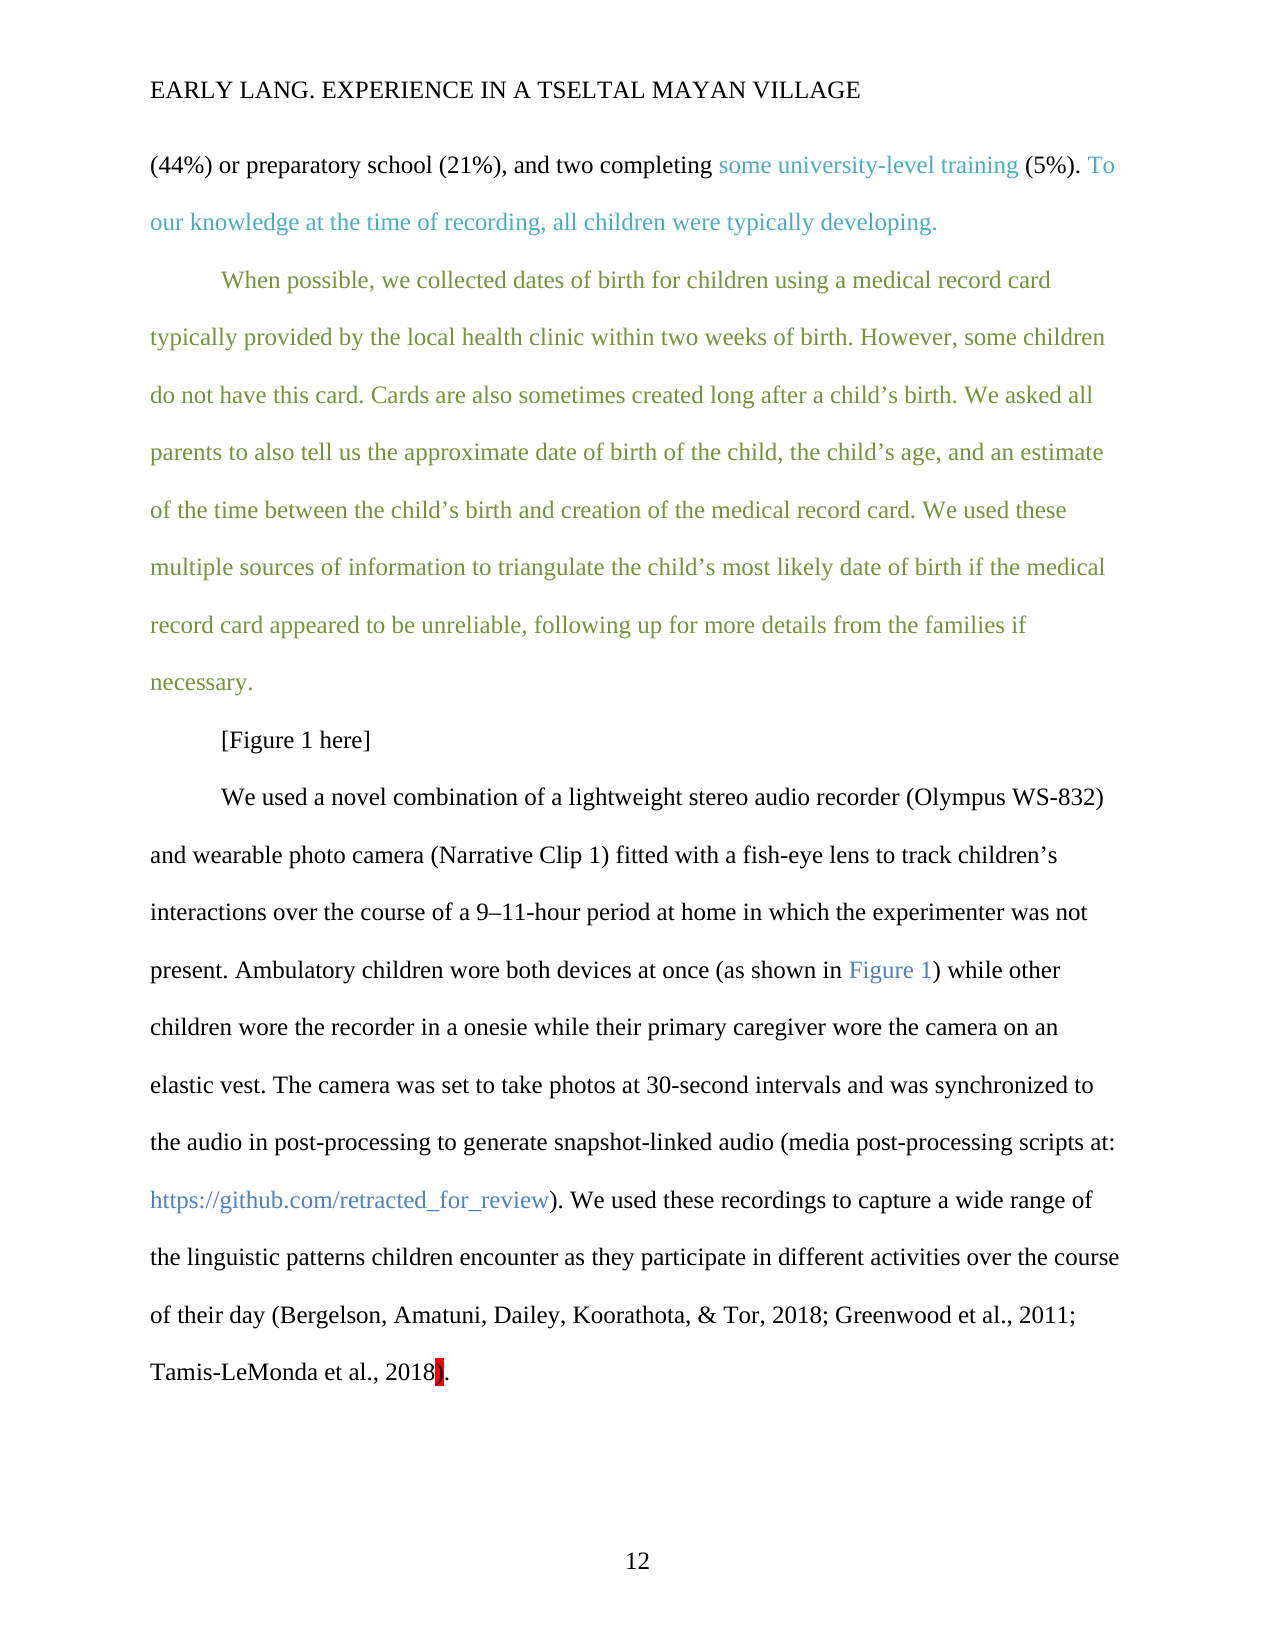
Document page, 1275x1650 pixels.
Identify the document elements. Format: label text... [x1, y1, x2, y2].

text When possible, we collected dates of birth for children using a medical record card typically provided by the local health clinic within two weeks of birth. However, some children do not have this card. Cards are also sometimes created long after a child’s birth. We asked all parents to also tell us the approximate date of birth of the child, the child’s age, and an estimate of the time between the child’s birth and creation of the medical record card. We used these multiple sources of information to triangulate the child’s most likely date of birth if the medical record card appeared to be unreliable, following up for more details from the families if necessary. [150, 265, 1125, 696]
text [150, 150, 1125, 236]
text [Figure 1 here] [150, 725, 1125, 754]
text We used a novel combination of a lightweight stereo audio recorder (Olympus WS-832) and wearable photo camera (Narrative Clip 1) fitted with a fish-eye lens to track children’s interactions over the course of a 9–11-hour period at home in which the experimenter was not present. Ambulatory children wore both devices at once (as shown in Figure 1) while other children wore the recorder in a onesie while their primary caregiver wore the camera on an elastic vest. The camera was set to take photos at 30-second intervals and was synchronized to the audio in post-processing to generate snapshot-linked audio (media post-processing scripts at: https://github.com/retracted_for_review). We used these recordings to capture a wide range of the linguistic patterns children encounter as they participate in different activities over the course of their day (Bergelson, Amatuni, Dailey, Koorathota, & Tor, 2018; Greenwood et al., 2011; Tamis-LeMonda et al., 2018). [150, 782, 1125, 1386]
